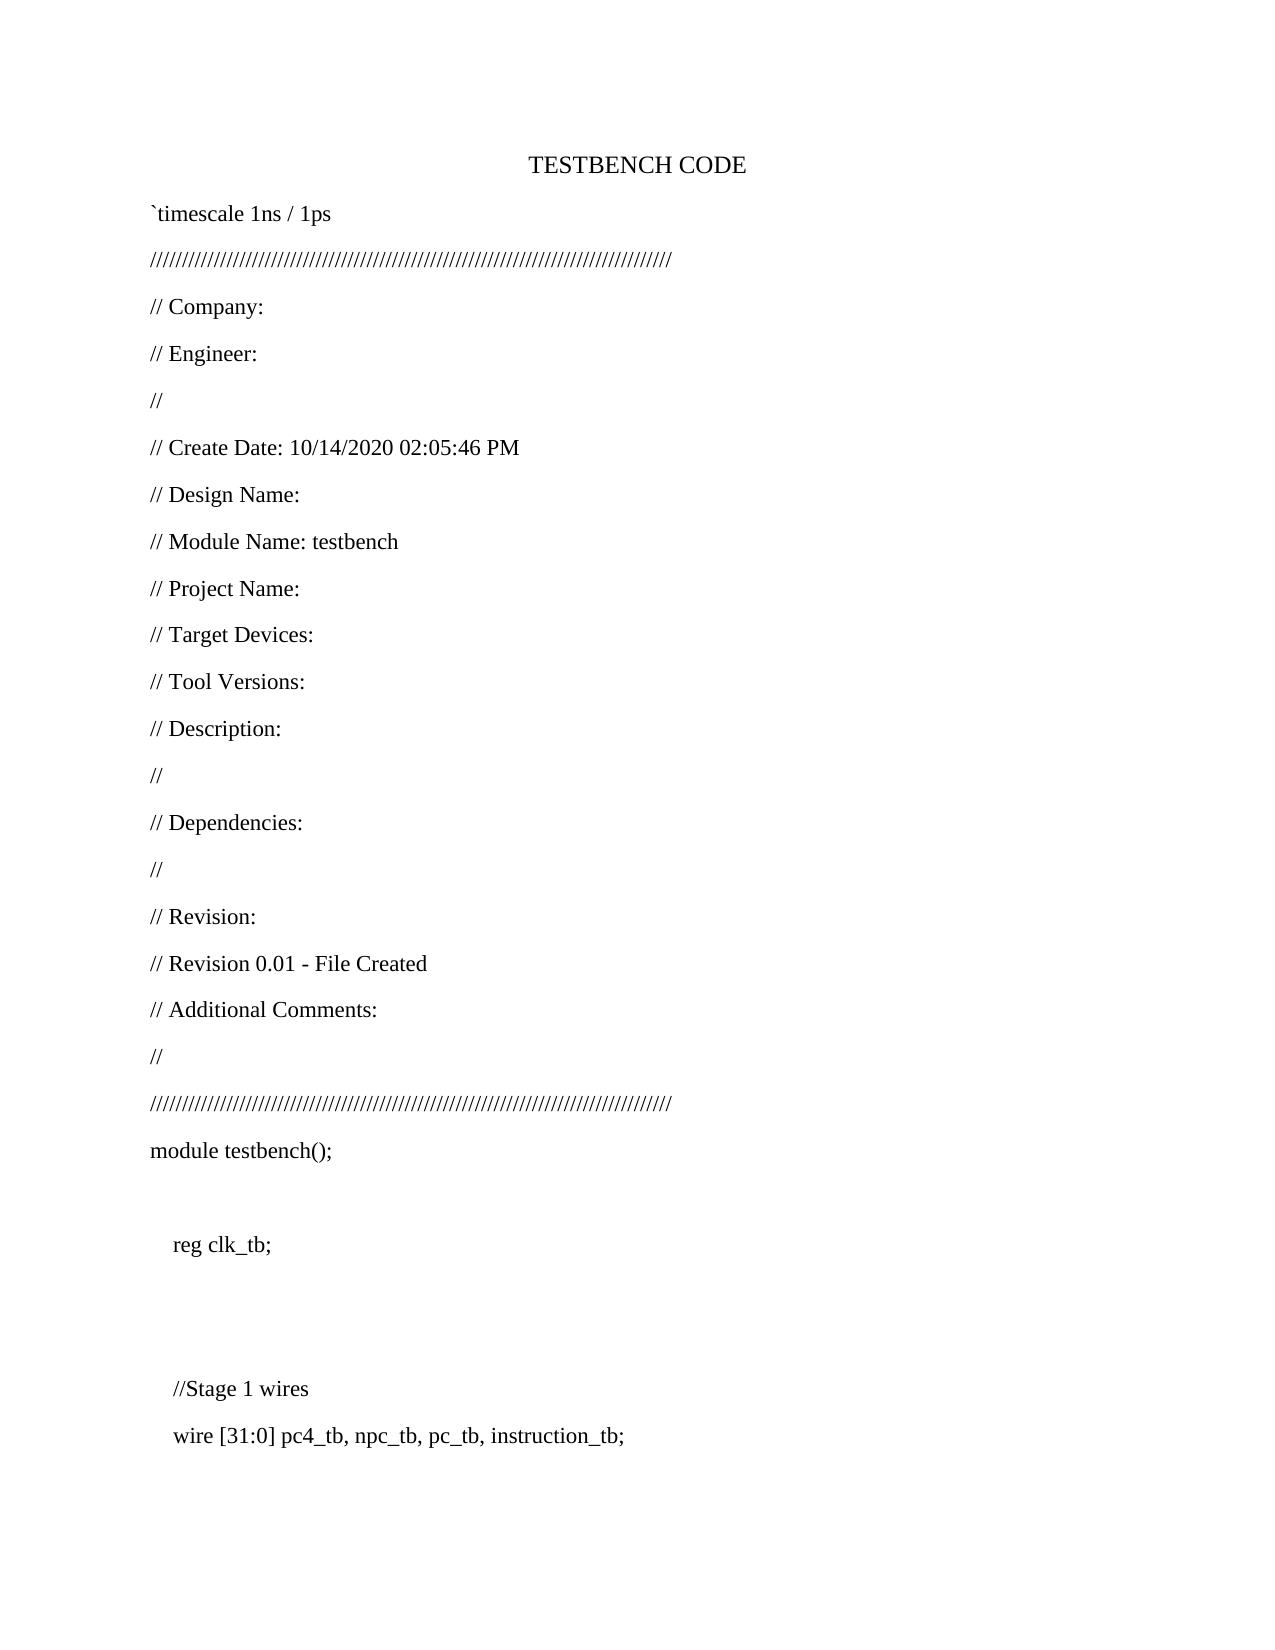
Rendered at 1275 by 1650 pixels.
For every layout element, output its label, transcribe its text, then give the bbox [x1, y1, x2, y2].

text // Module Name: testbench [150, 528, 1125, 554]
text wire [31:0] pc4_tb, npc_tb, pc_tb, instruction_tb; [150, 1422, 1125, 1449]
text //Stage 1 wires [150, 1376, 1125, 1402]
text // [150, 856, 1125, 882]
text // Dependencies: [150, 809, 1125, 835]
text // Project Name: [150, 575, 1125, 601]
text // Create Date: 10/14/2020 02:05:46 PM [150, 434, 1125, 460]
text // [150, 762, 1125, 788]
text reg clk_tb; [150, 1231, 1125, 1257]
text // [150, 1043, 1125, 1070]
text // Additional Comments: [150, 997, 1125, 1023]
text // Description: [150, 715, 1125, 742]
text ////////////////////////////////////////////////////////////////////////////////// [150, 1090, 1125, 1117]
text // Design Name: [150, 481, 1125, 507]
text // Company: [150, 293, 1125, 320]
text `timescale 1ns / 1ps [150, 200, 1125, 226]
text // Tool Versions: [150, 668, 1125, 695]
text // Engineer: [150, 340, 1125, 367]
text // [150, 387, 1125, 413]
text // Revision 0.01 - File Created [150, 950, 1125, 976]
text TESTBENCH CODE [150, 150, 1125, 179]
text // Revision: [150, 903, 1125, 929]
text module testbench(); [150, 1137, 1125, 1163]
text ////////////////////////////////////////////////////////////////////////////////// [150, 247, 1125, 273]
text // Target Devices: [150, 622, 1125, 648]
